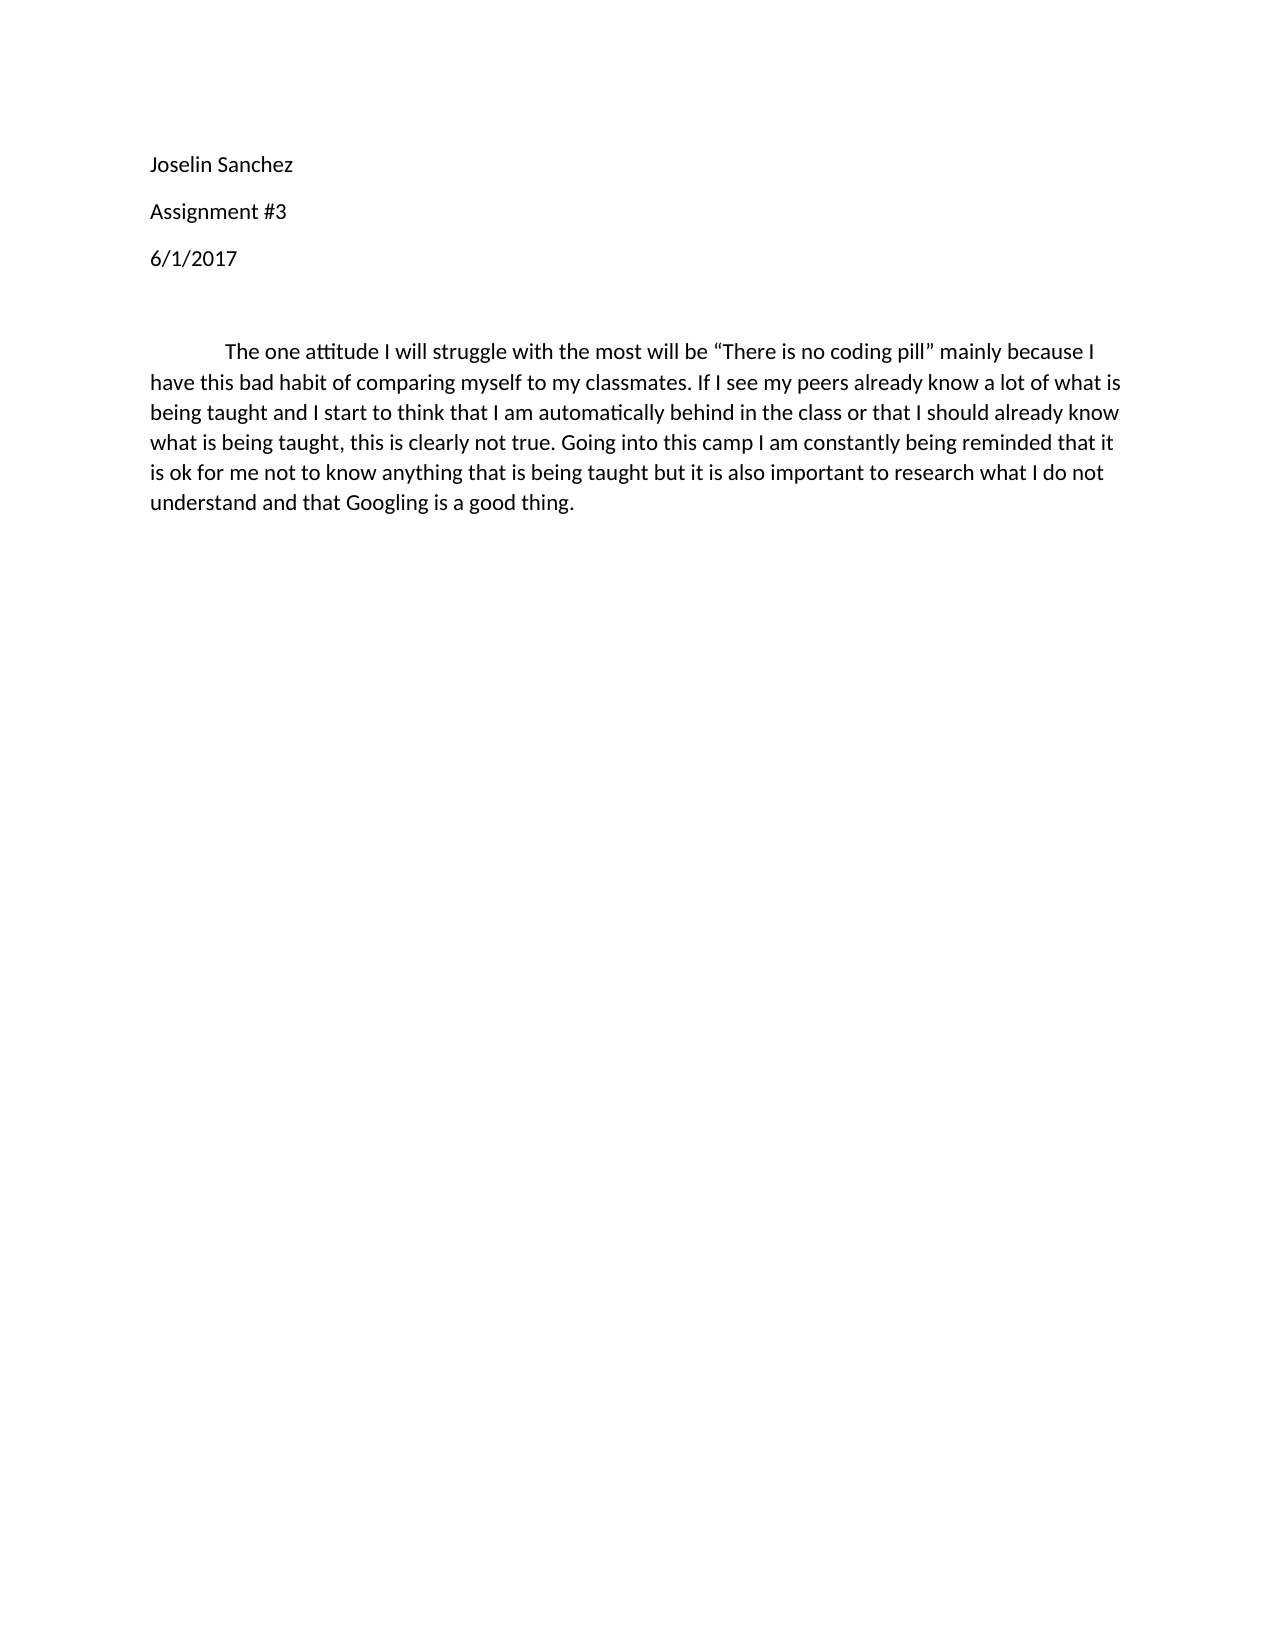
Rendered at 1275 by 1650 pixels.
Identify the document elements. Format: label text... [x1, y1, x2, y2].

text 6/1/2017 [150, 244, 1125, 272]
text The one attitude I will struggle with the most will be “There is no coding pill” mainly because I have this bad habit of comparing myself to my classmates. If I see my peers already know a lot of what is being taught and I start to think that I am automatically behind in the class or that I should already know what is being taught, this is clearly not true. Going into this camp I am constantly being reminded that it is ok for me not to know anything that is being taught but it is also important to research what I do not understand and that Googling is a good thing. [150, 337, 1125, 517]
text Joselin Sanchez [150, 150, 1125, 178]
text Assignment #3 [150, 197, 1125, 225]
